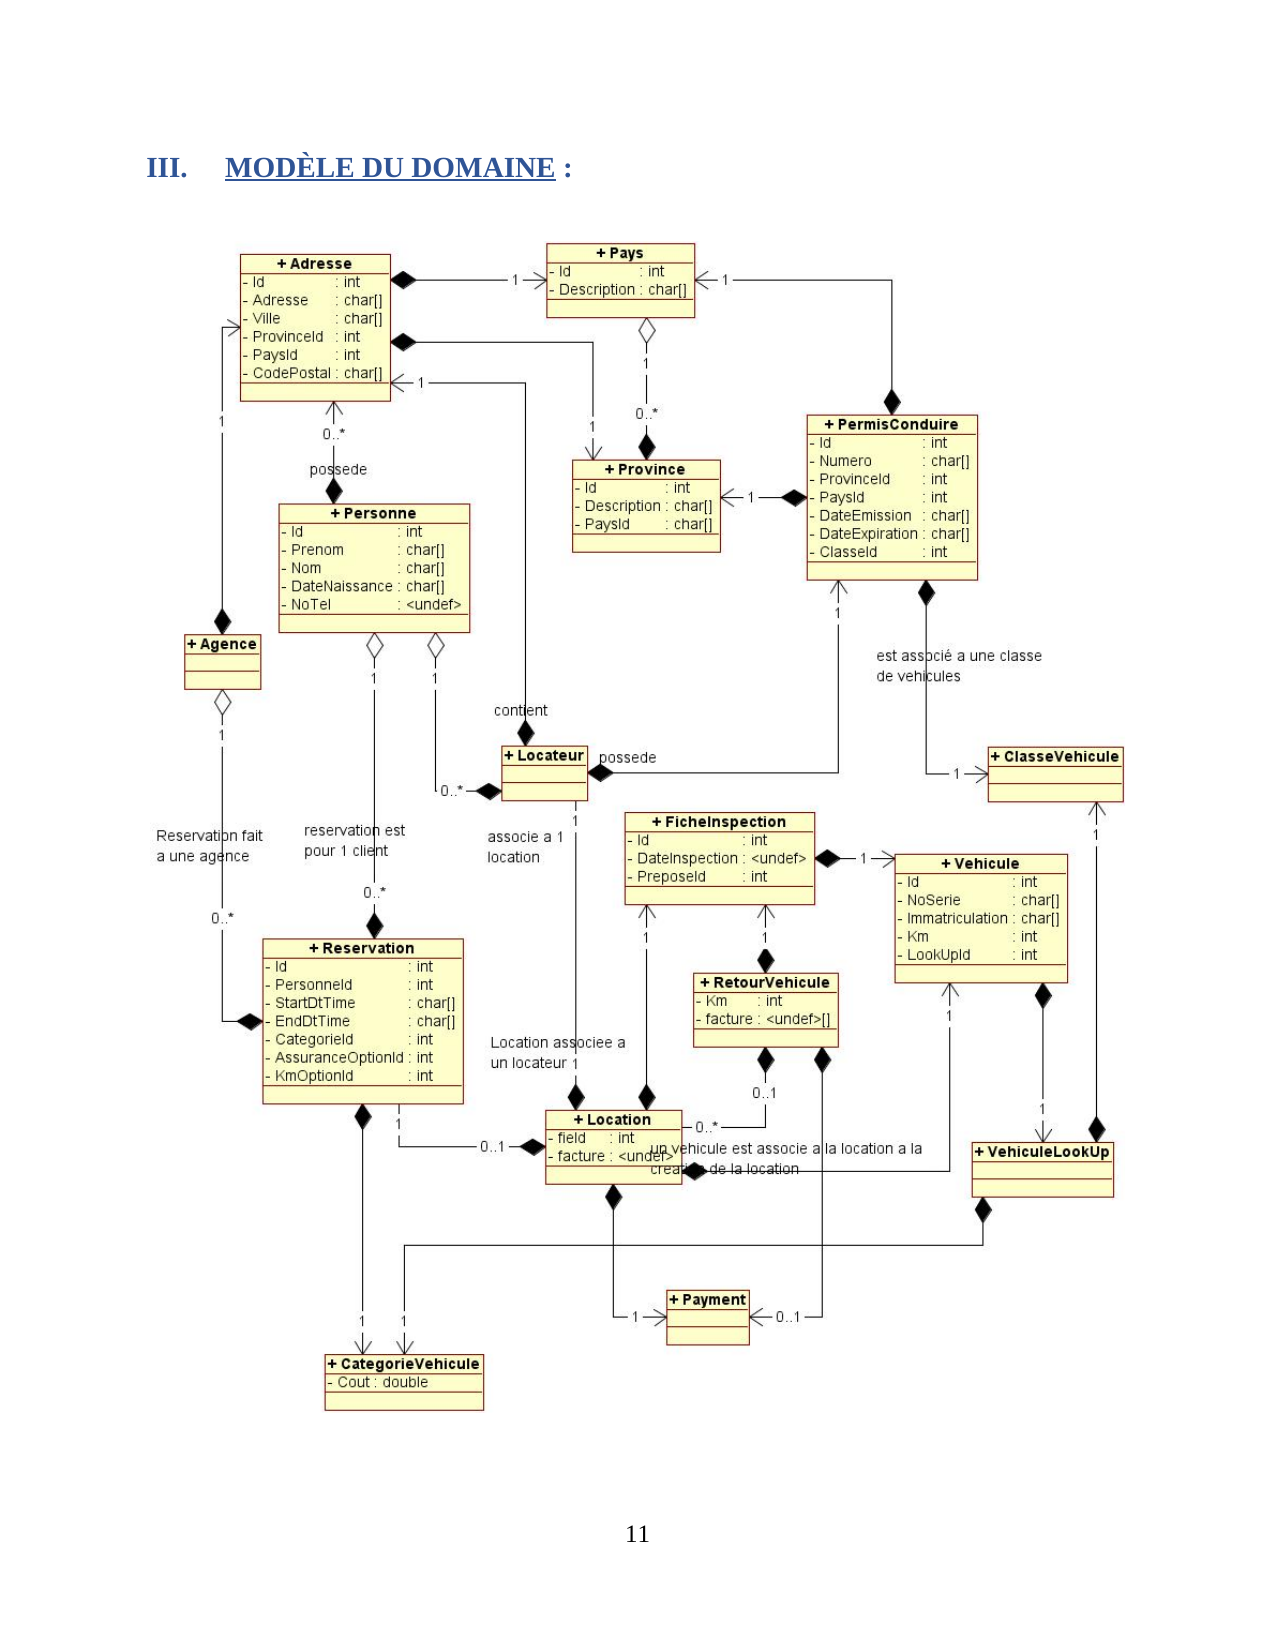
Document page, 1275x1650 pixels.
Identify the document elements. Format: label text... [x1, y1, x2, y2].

picture [150, 241, 1125, 1413]
subtitle MODÈLE DU DOMAINE : [187, 150, 1125, 183]
